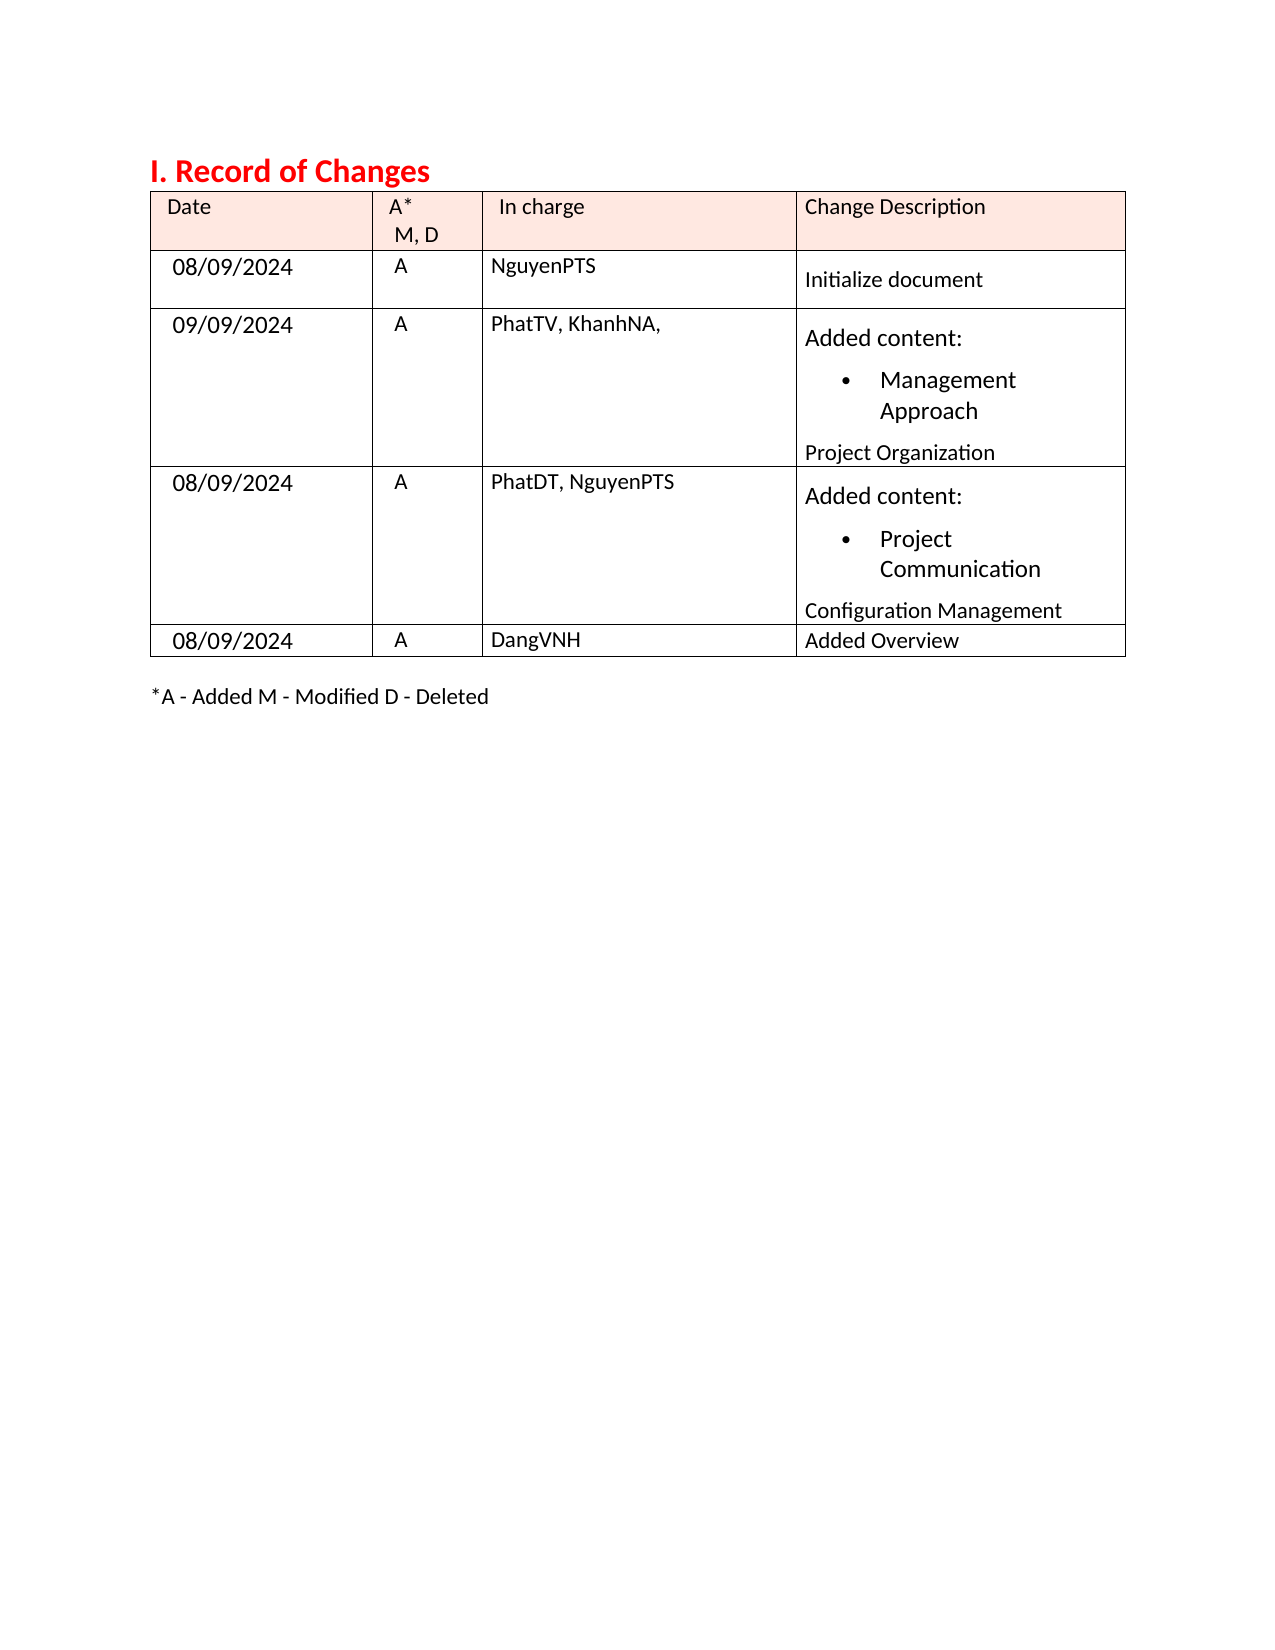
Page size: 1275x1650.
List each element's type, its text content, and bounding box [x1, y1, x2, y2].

table_header Change Description [797, 192, 1125, 250]
table_cell 09/09/2024 [151, 309, 372, 466]
table_cell A [373, 251, 482, 308]
table_header A* M, D [373, 192, 482, 250]
table_cell PhatDT, NguyenPTS [483, 467, 796, 624]
table_cell DangVNH [483, 625, 796, 656]
text *A - Added M - Modified D - Deleted [150, 682, 1125, 710]
table_header Date [151, 192, 372, 250]
table_cell 08/09/2024 [151, 251, 372, 308]
table_cell Added Overview [797, 625, 1125, 656]
table_cell 08/09/2024 [151, 467, 372, 624]
table_cell Added content: Project Communication Configuration Management [797, 467, 1125, 624]
table_header In charge [483, 192, 796, 250]
table_cell NguyenPTS [483, 251, 796, 308]
table_cell A [373, 309, 482, 466]
subtitle I. Record of Changes [150, 150, 1125, 191]
table_cell 08/09/2024 [151, 625, 372, 656]
table_cell A [373, 625, 482, 656]
table_cell A [373, 467, 482, 624]
table_cell Added content: Management Approach Project Organization [797, 309, 1125, 466]
table_cell Initialize document [797, 251, 1125, 308]
table_cell PhatTV, KhanhNA, [483, 309, 796, 466]
